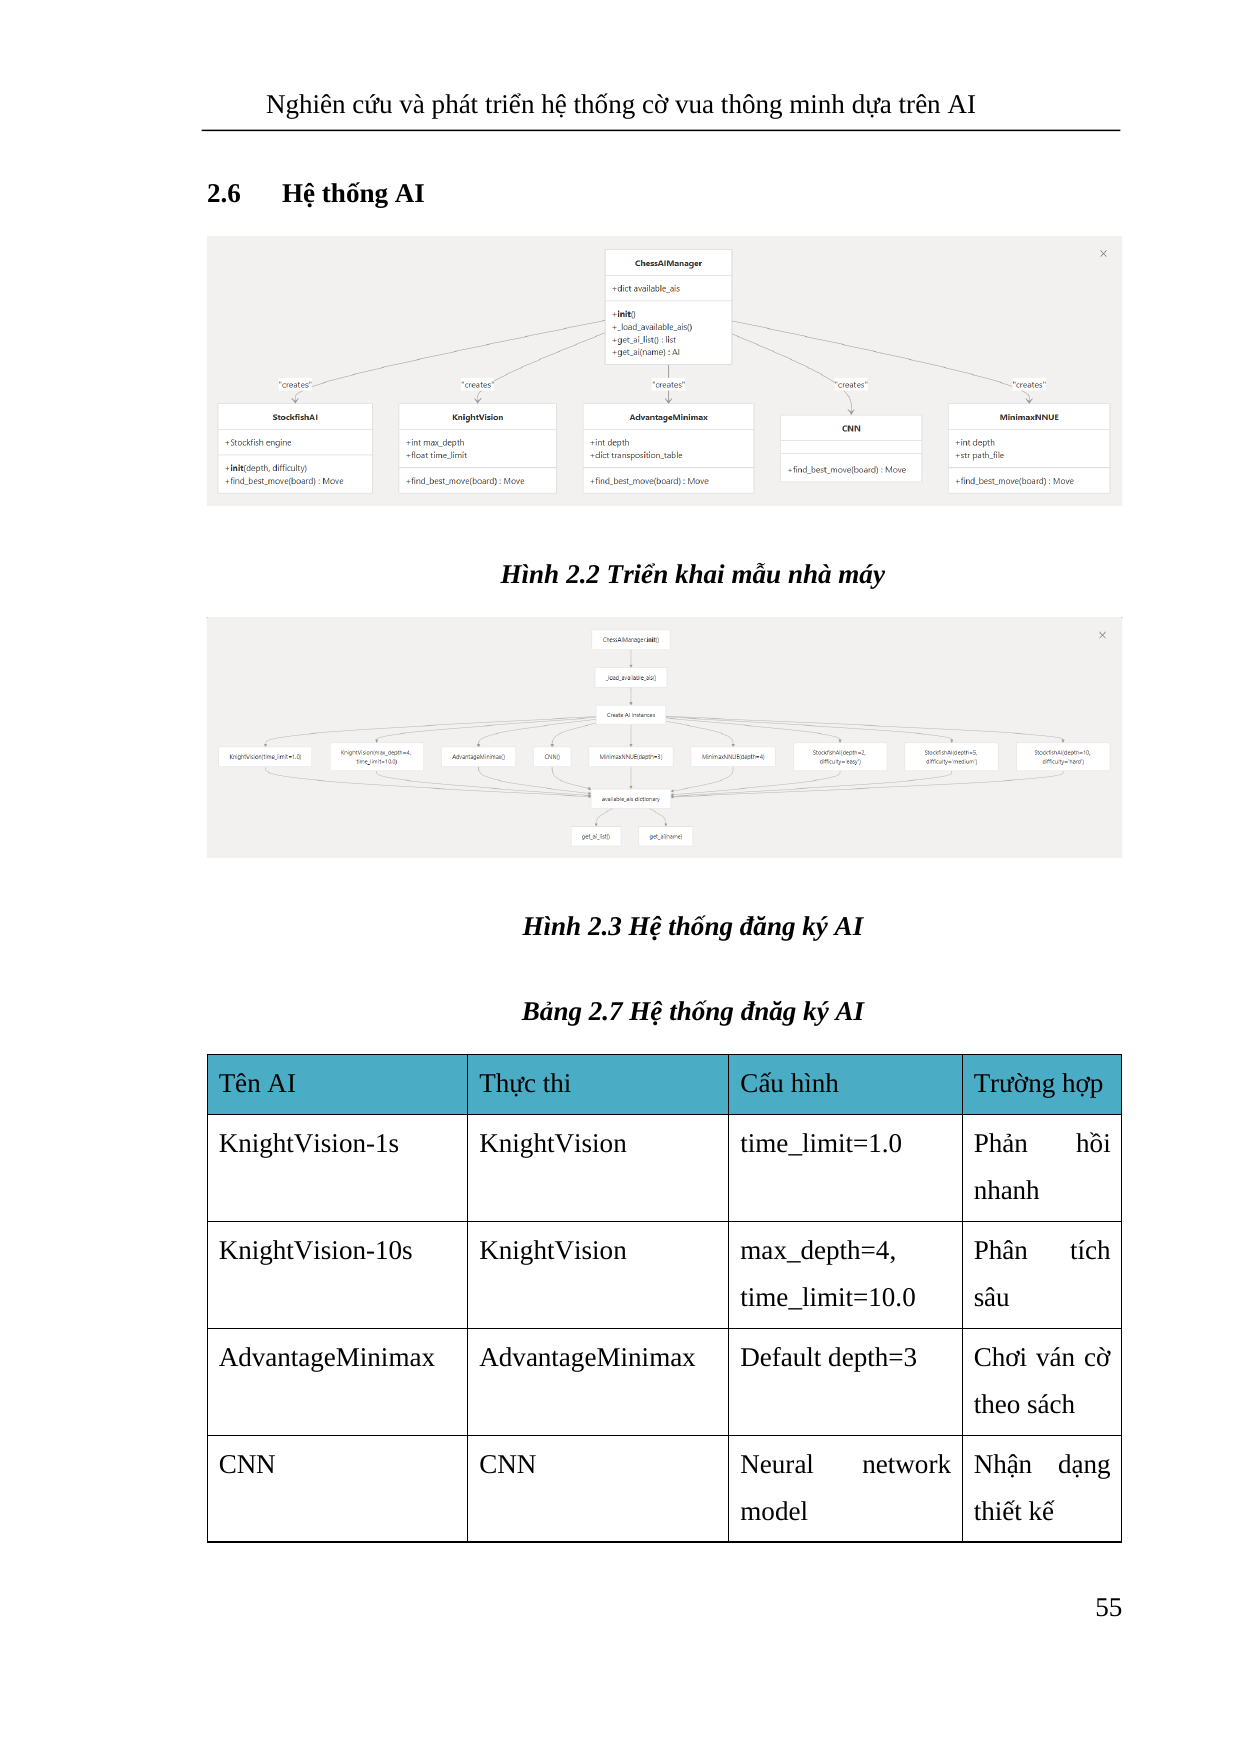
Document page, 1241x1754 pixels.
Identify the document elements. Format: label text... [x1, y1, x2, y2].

table_cell KnightVision-10s [208, 1222, 467, 1328]
table_cell time_limit=1.0 [729, 1115, 962, 1221]
table_cell AdvantageMinimax [468, 1329, 728, 1434]
table_cell Phản hồi nhanh [963, 1115, 1121, 1221]
text Hệ thống AI [207, 177, 1122, 208]
table_cell KnightVision-1s [208, 1115, 467, 1221]
table_cell KnightVision [468, 1115, 728, 1221]
table_cell CNN [468, 1436, 728, 1541]
table_cell Default depth=3 [729, 1329, 962, 1434]
table_cell AdvantageMinimax [208, 1329, 467, 1434]
table_cell Nhận dạng thiết kế [963, 1436, 1121, 1541]
table_cell Neural network model [729, 1436, 962, 1541]
table_cell Phân tích sâu [963, 1222, 1121, 1328]
table_header Tên AI [208, 1055, 467, 1114]
table_header Cấu hình [729, 1055, 962, 1114]
picture [206, 617, 1123, 858]
table_header Trường hợp [963, 1055, 1121, 1114]
table_header Thực thi [468, 1055, 728, 1114]
table_cell KnightVision [468, 1222, 728, 1328]
table_cell CNN [208, 1436, 467, 1541]
picture [206, 236, 1123, 506]
table_cell max_depth=4, time_limit=10.0 [729, 1222, 962, 1328]
table_cell Chơi ván cờ theo sách [963, 1329, 1121, 1434]
